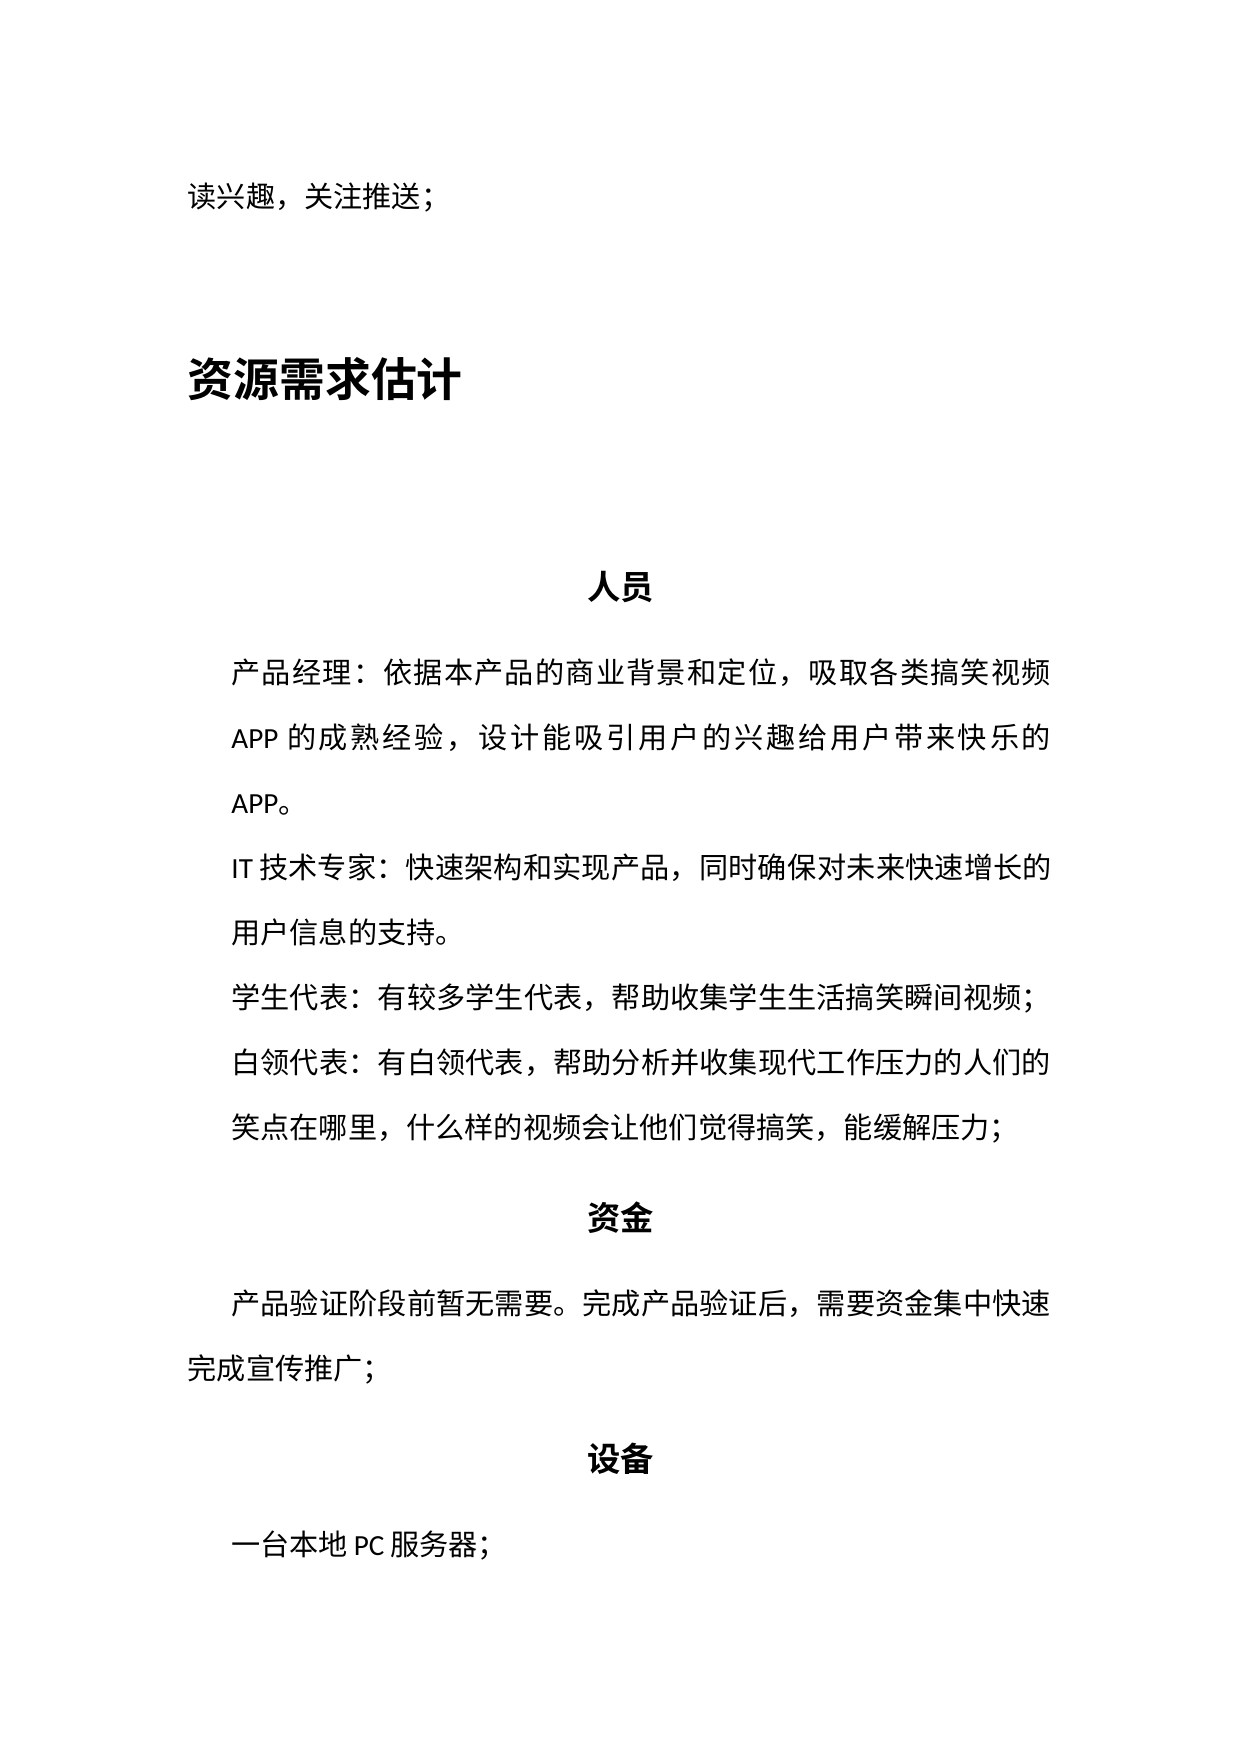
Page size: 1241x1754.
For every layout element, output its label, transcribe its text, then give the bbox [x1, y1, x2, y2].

text IT技术专家：快速架构和实现产品，同时确保对未来快速增长的用户信息的支持。 [231, 833, 1053, 963]
text 产品验证阶段前暂无需要。完成产品验证后，需要资金集中快速完成宣传推广； [187, 1269, 1053, 1399]
subtitle 设备 [187, 1424, 1053, 1489]
subtitle 资金 [187, 1183, 1053, 1248]
subtitle 人员 [187, 553, 1053, 618]
text 一台本地PC服务器； [187, 1510, 1053, 1575]
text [187, 162, 1053, 227]
text 产品经理：依据本产品的商业背景和定位，吸取各类搞笑视频APP的成熟经验，设计能吸引用户的兴趣给用户带来快乐的APP。 [231, 638, 1053, 833]
subtitle 资源需求估计 [187, 327, 1053, 425]
text 学生代表：有较多学生代表，帮助收集学生生活搞笑瞬间视频；白领代表：有白领代表，帮助分析并收集现代工作压力的人们的笑点在哪里，什么样的视频会让他们觉得搞笑，能缓解压力； [231, 963, 1053, 1158]
